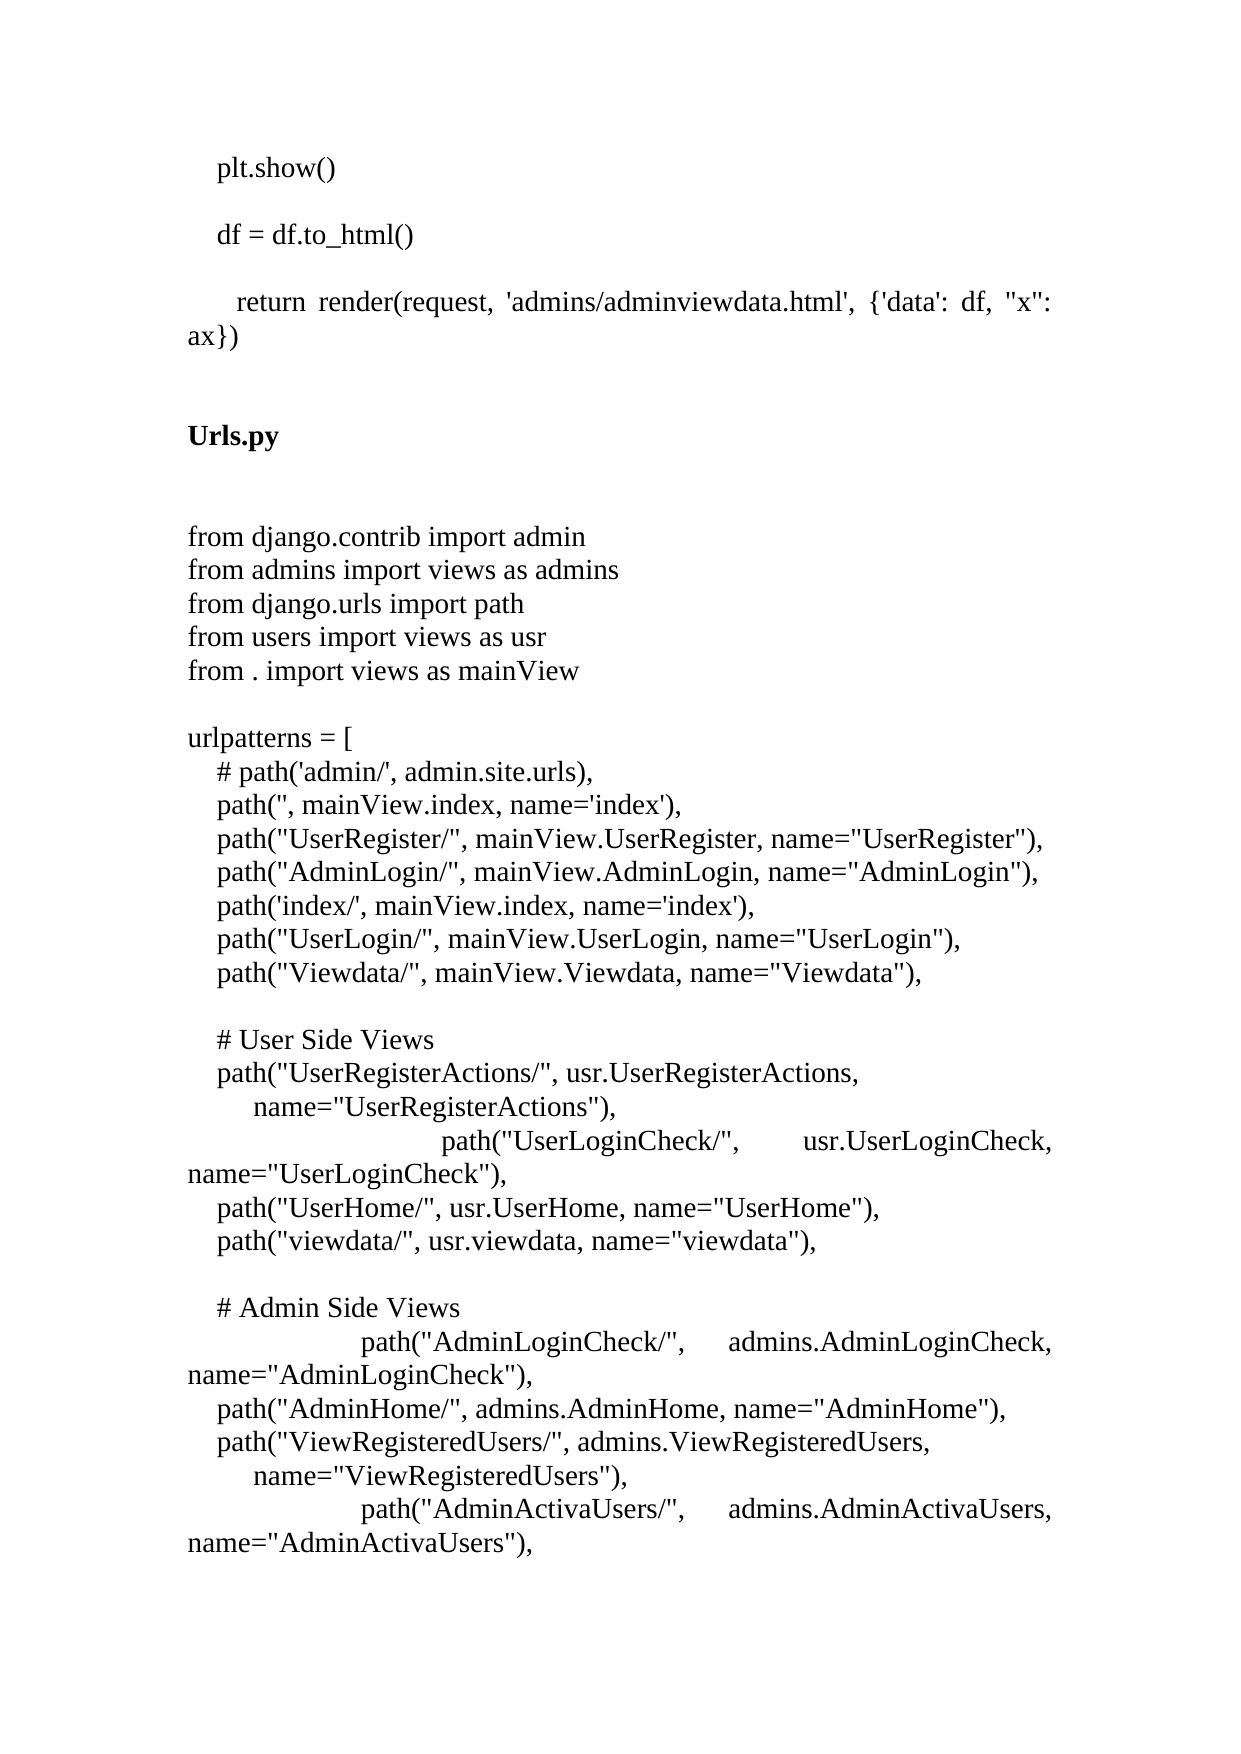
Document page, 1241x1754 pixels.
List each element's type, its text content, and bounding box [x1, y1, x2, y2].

text path('', mainView.index, name='index'), [187, 787, 1053, 821]
text path("UserHome/", usr.UserHome, name="UserHome"), [187, 1190, 1053, 1223]
text from django.urls import path [187, 586, 1053, 619]
text path("AdminLoginCheck/", admins.AdminLoginCheck, name="AdminLoginCheck"), [187, 1324, 1053, 1391]
text path("ViewRegisteredUsers/", admins.ViewRegisteredUsers, [187, 1424, 1053, 1458]
text path("Viewdata/", mainView.Viewdata, name="Viewdata"), [187, 955, 1053, 988]
text path("viewdata/", usr.viewdata, name="viewdata"), [187, 1223, 1053, 1257]
text from users import views as usr [187, 619, 1053, 653]
text path("UserLogin/", mainView.UserLogin, name="UserLogin"), [187, 921, 1053, 955]
text from admins import views as admins [187, 552, 1053, 586]
text path('index/', mainView.index, name='index'), [187, 888, 1053, 921]
text from django.contrib import admin [187, 519, 1053, 552]
text # path('admin/', admin.site.urls), [187, 754, 1053, 787]
text path("UserRegister/", mainView.UserRegister, name="UserRegister"), [187, 821, 1053, 854]
text # Admin Side Views [187, 1290, 1053, 1324]
text # User Side Views [187, 1022, 1053, 1056]
text path("UserRegisterActions/", usr.UserRegisterActions, [187, 1056, 1053, 1089]
text path("AdminActivaUsers/", admins.AdminActivaUsers, name="AdminActivaUsers"), [187, 1492, 1053, 1559]
text name="UserRegisterActions"), [187, 1089, 1053, 1123]
text path("AdminHome/", admins.AdminHome, name="AdminHome"), [187, 1391, 1053, 1424]
text path("AdminLogin/", mainView.AdminLogin, name="AdminLogin"), [187, 854, 1053, 888]
text return render(request, 'admins/adminviewdata.html', {'data': df, "x": ax}) [187, 284, 1053, 351]
text path("UserLoginCheck/", usr.UserLoginCheck, name="UserLoginCheck"), [187, 1123, 1053, 1190]
text df = df.to_html() [187, 217, 1053, 251]
text plt.show() [187, 150, 1053, 183]
text from . import views as mainView [187, 653, 1053, 687]
text Urls.py [187, 418, 1053, 452]
text urlpatterns = [ [187, 720, 1053, 754]
text name="ViewRegisteredUsers"), [187, 1458, 1053, 1492]
